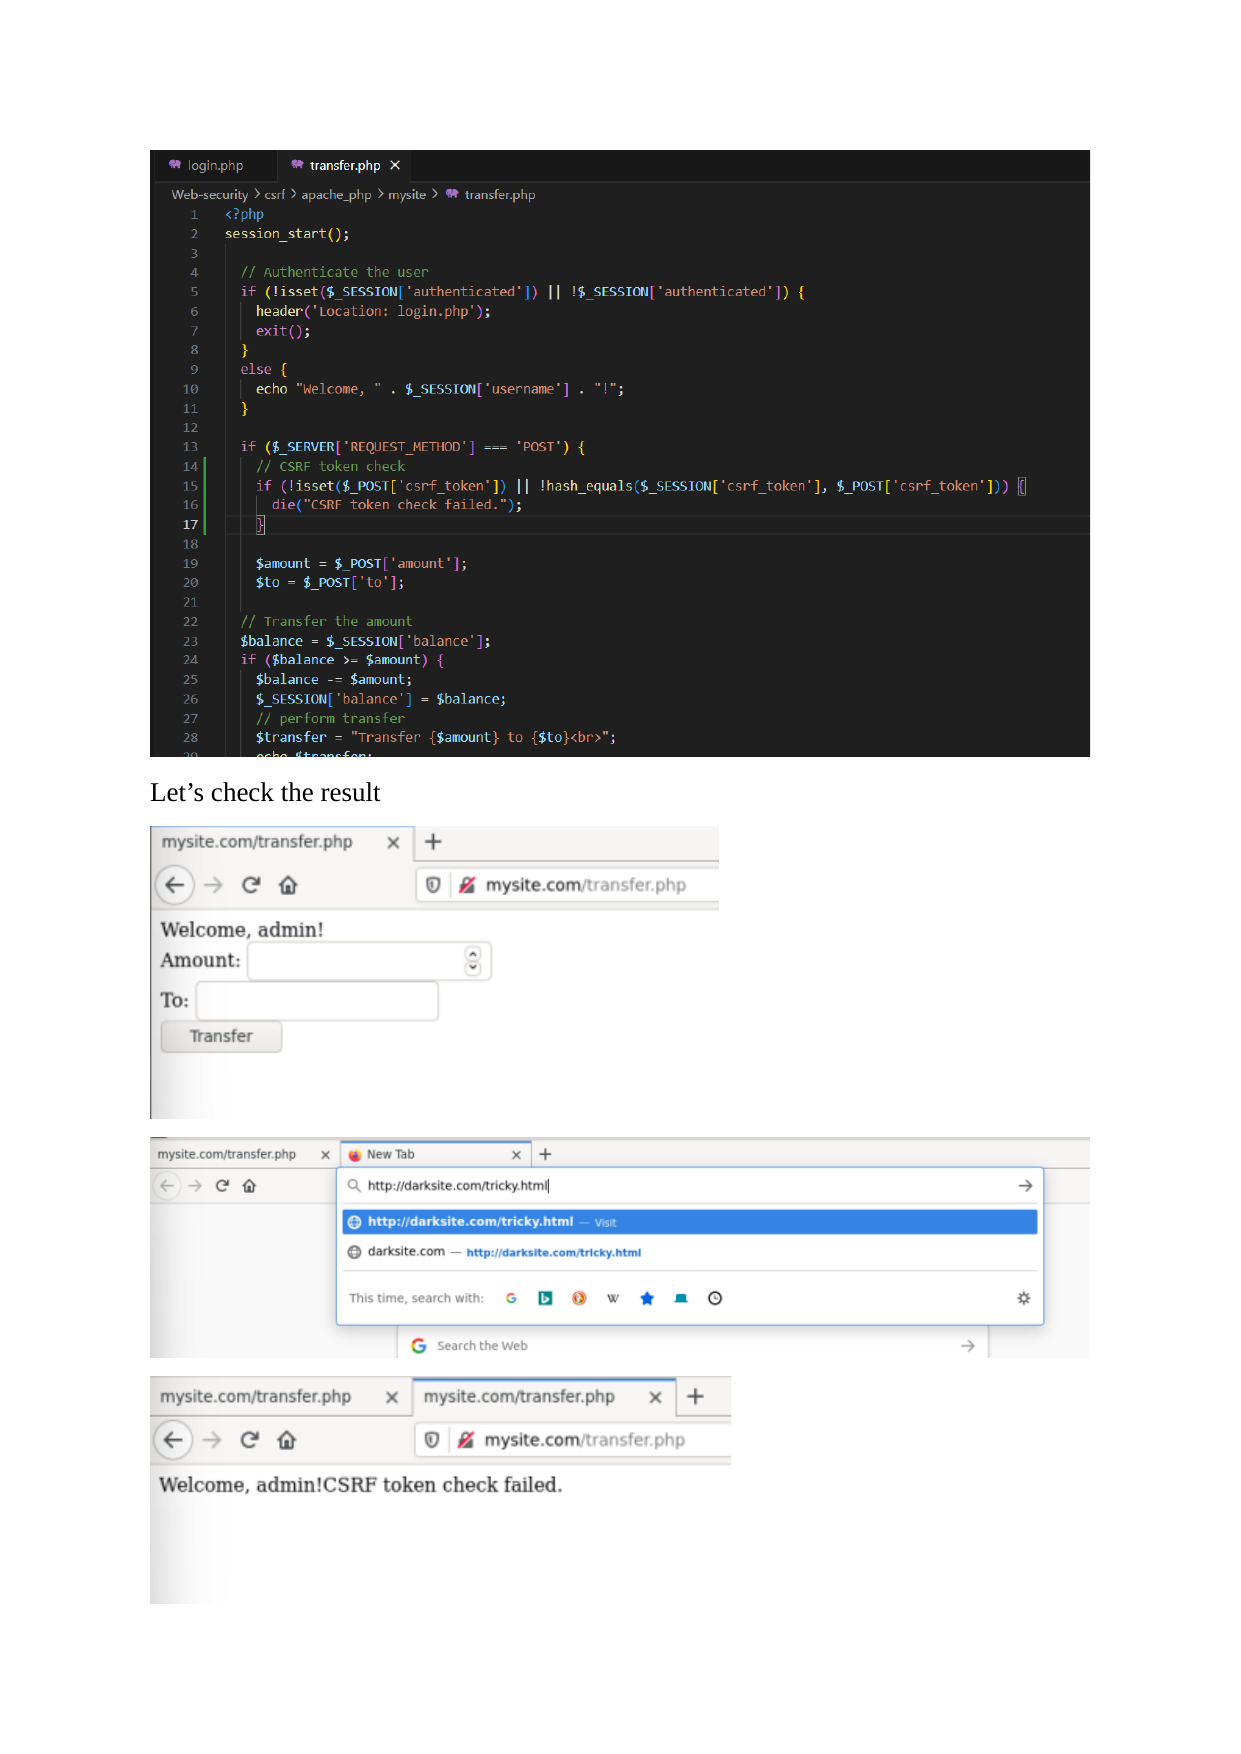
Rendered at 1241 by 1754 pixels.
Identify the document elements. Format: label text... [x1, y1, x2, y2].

picture [150, 826, 719, 1119]
picture [150, 1376, 732, 1604]
text Let’s check the result [150, 776, 1090, 807]
picture [150, 1137, 1091, 1358]
picture [150, 150, 1091, 757]
